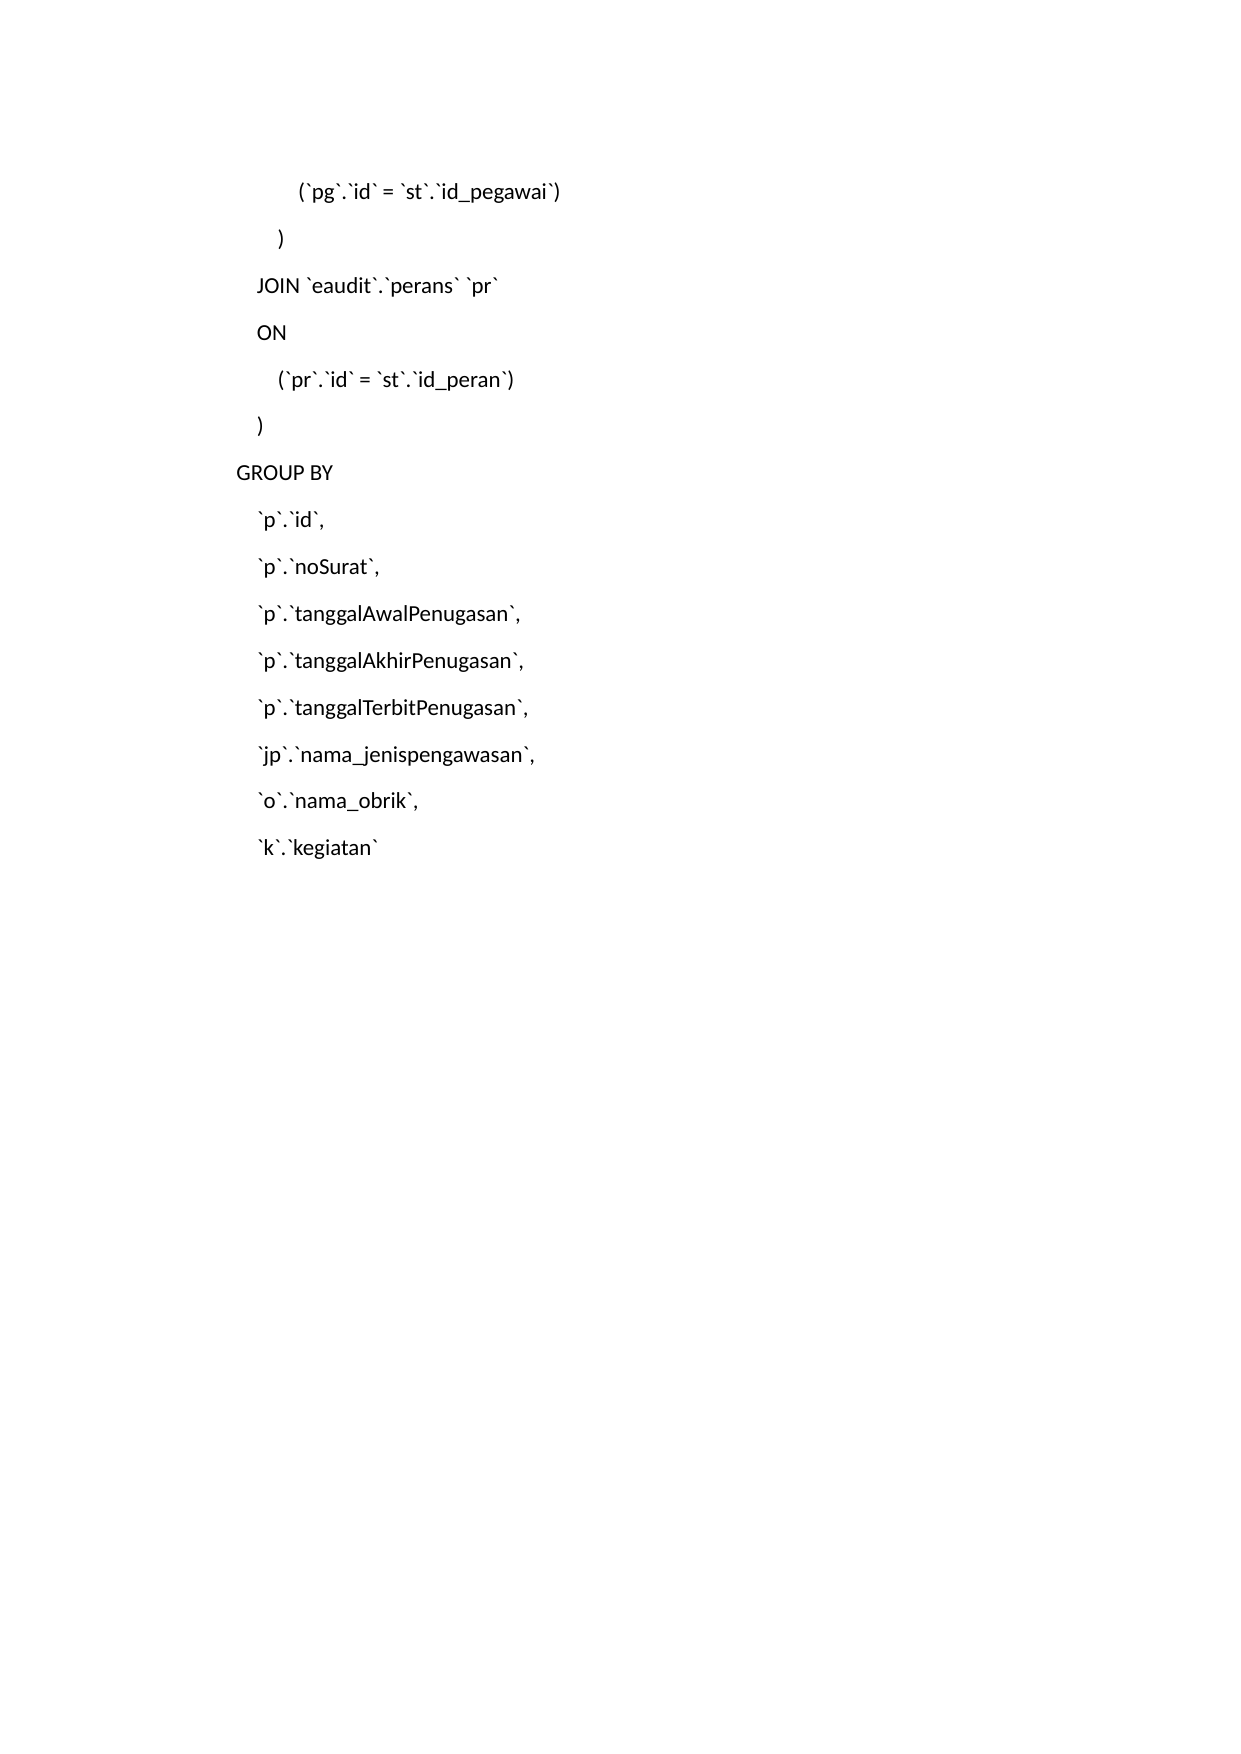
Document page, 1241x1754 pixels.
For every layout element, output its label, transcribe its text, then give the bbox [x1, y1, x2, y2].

text ) [236, 224, 1063, 252]
text JOIN `eaudit`.`perans` `pr` [236, 271, 1063, 299]
text `k`.`kegiatan` [236, 833, 1063, 861]
text `jp`.`nama_jenispengawasan`, [236, 740, 1063, 768]
text ON [236, 318, 1063, 346]
text `p`.`id`, [236, 505, 1063, 533]
text `o`.`nama_obrik`, [236, 787, 1063, 814]
text (`pr`.`id` = `st`.`id_peran`) [236, 365, 1063, 393]
text `p`.`noSurat`, [236, 552, 1063, 580]
text (`pg`.`id` = `st`.`id_pegawai`) [236, 177, 1063, 205]
text `p`.`tanggalAkhirPenugasan`, [236, 646, 1063, 674]
text ) [236, 412, 1063, 439]
text GROUP BY [236, 458, 1063, 486]
text `p`.`tanggalAwalPenugasan`, [236, 599, 1063, 627]
text `p`.`tanggalTerbitPenugasan`, [236, 693, 1063, 721]
